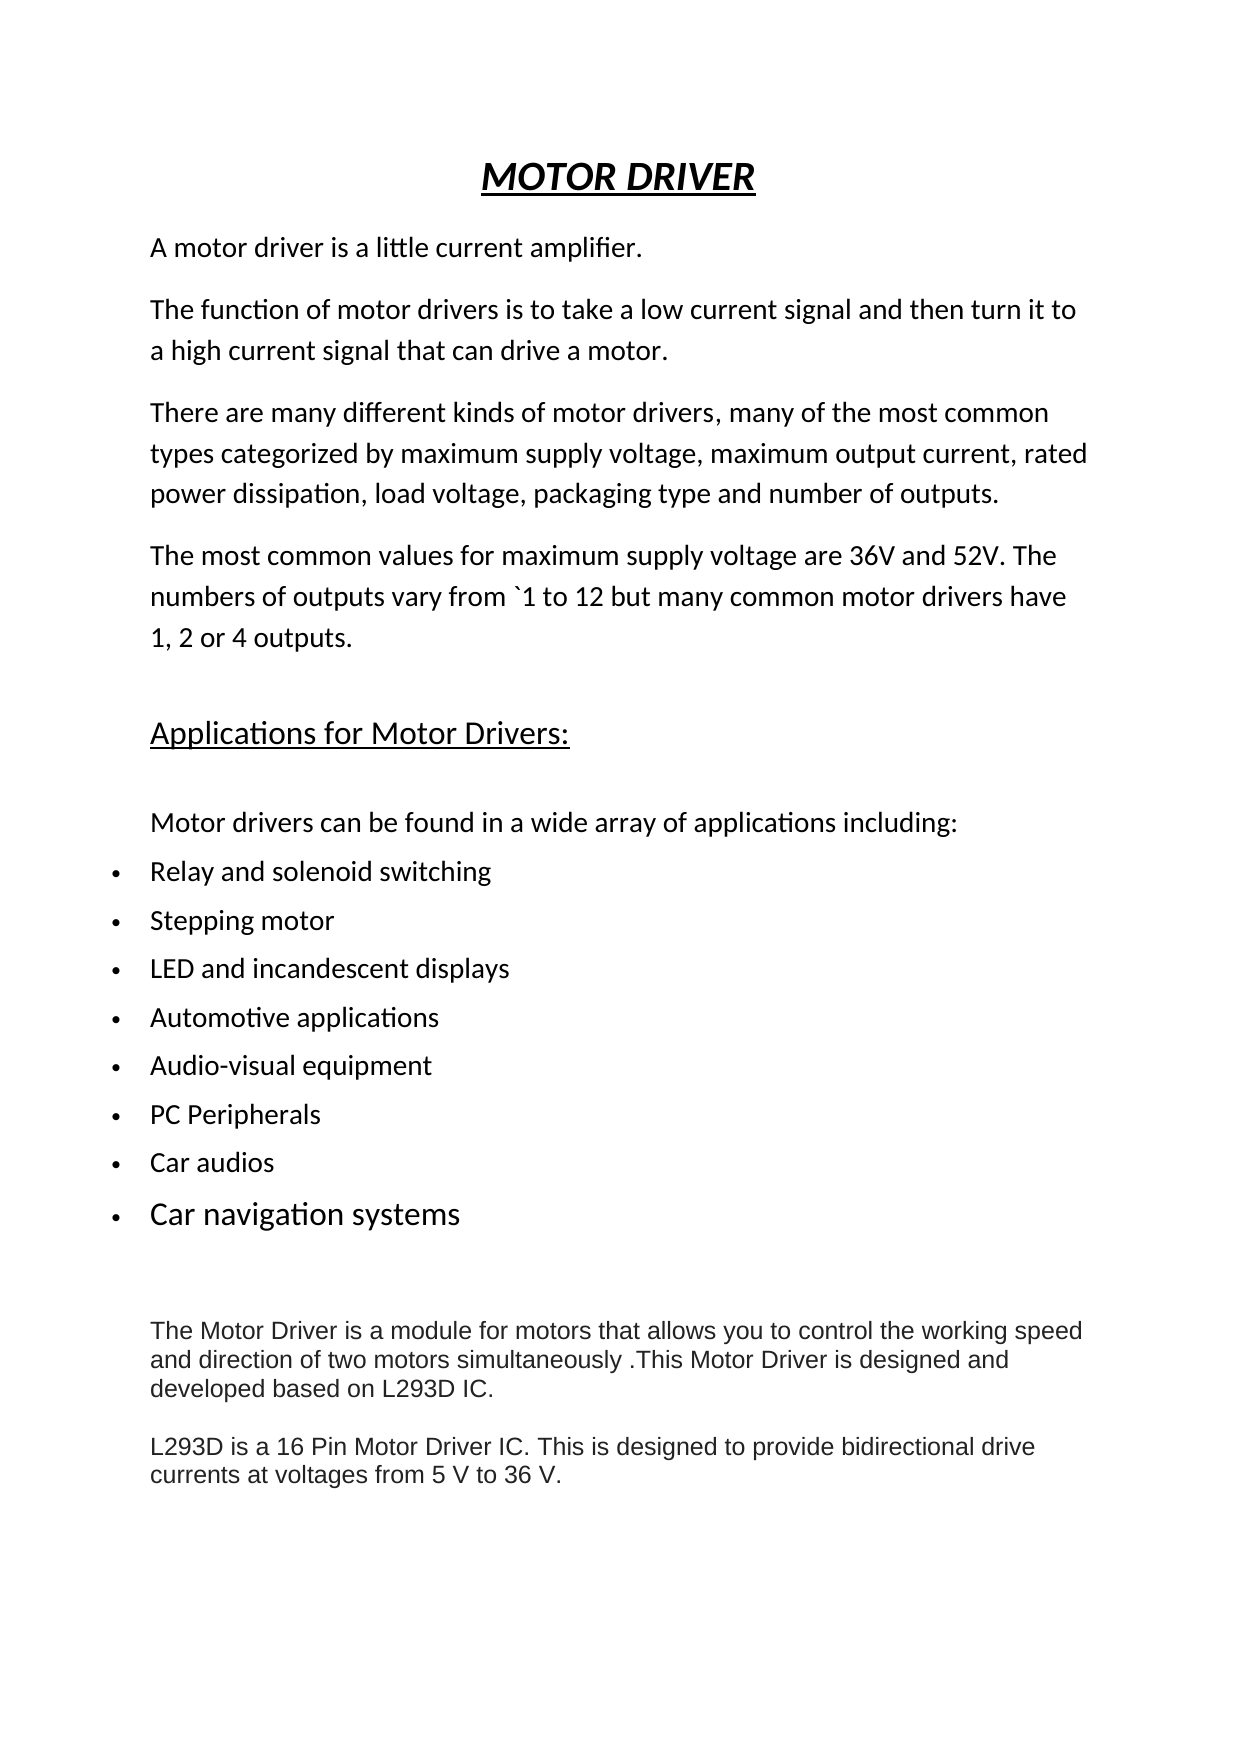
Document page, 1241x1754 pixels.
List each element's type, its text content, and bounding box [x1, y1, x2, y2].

text Motor drivers can be found in a wide array of applications including: [150, 804, 1090, 840]
text There are many different kinds of motor drivers, many of the most common types categorized by maximum supply voltage, maximum output current, rated power dissipation, load voltage, packaging type and number of outputs. [150, 394, 1090, 511]
list Automotive applications [112, 999, 1090, 1034]
list Car navigation systems [112, 1193, 1090, 1233]
list LED and incandescent displays [112, 950, 1090, 986]
list Stepping motor [112, 902, 1090, 937]
text Applications for Motor Drivers: [150, 712, 1090, 753]
text MOTOR DRIVER [150, 150, 1090, 201]
text The Motor Driver is a module for motors that allows you to control the working speed and direction of two motors simultaneously .This Motor Driver is designed and developed based on L293D IC. [150, 1316, 1090, 1403]
text The function of motor drivers is to take a low current signal and then turn it to a high current signal that can drive a motor. [150, 291, 1090, 368]
list Audio-visual equipment [112, 1047, 1090, 1083]
text L293D is a 16 Pin Motor Driver IC. This is designed to provide bidirectional drive currents at voltages from 5 V to 36 V. [150, 1432, 1090, 1489]
list Car audios [112, 1144, 1090, 1180]
list Relay and solenoid switching [112, 853, 1090, 889]
text The most common values for maximum supply voltage are 36V and 52V. The numbers of outputs vary from `1 to 12 but many common motor drivers have 1, 2 or 4 outputs. [150, 537, 1090, 655]
text A motor driver is a little current amplifier. [150, 229, 1090, 265]
list PC Peripherals [112, 1096, 1090, 1131]
